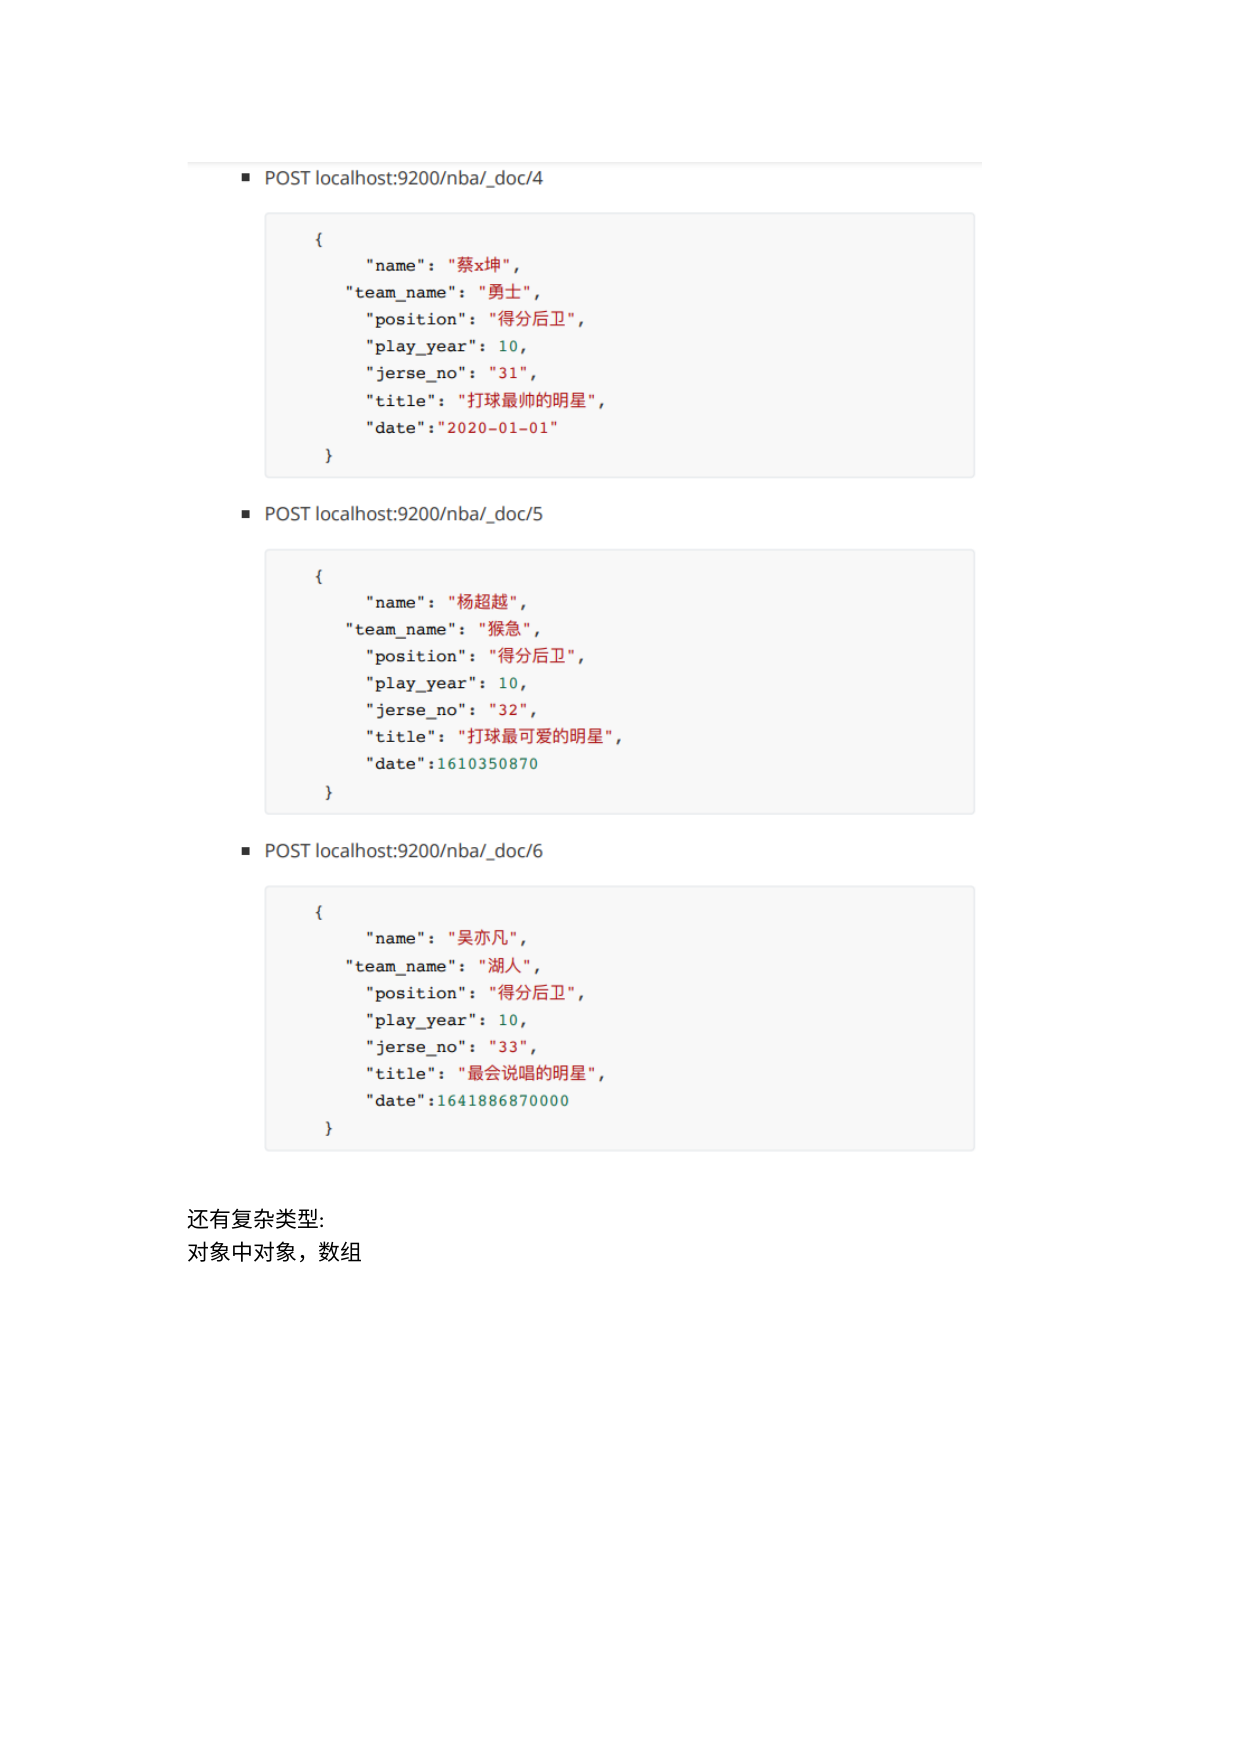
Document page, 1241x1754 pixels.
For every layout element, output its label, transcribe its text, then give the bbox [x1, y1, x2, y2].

picture [187, 162, 982, 1164]
text 还有复杂类型: [187, 1202, 1053, 1234]
text 对象中对象，数组 [187, 1234, 1053, 1267]
